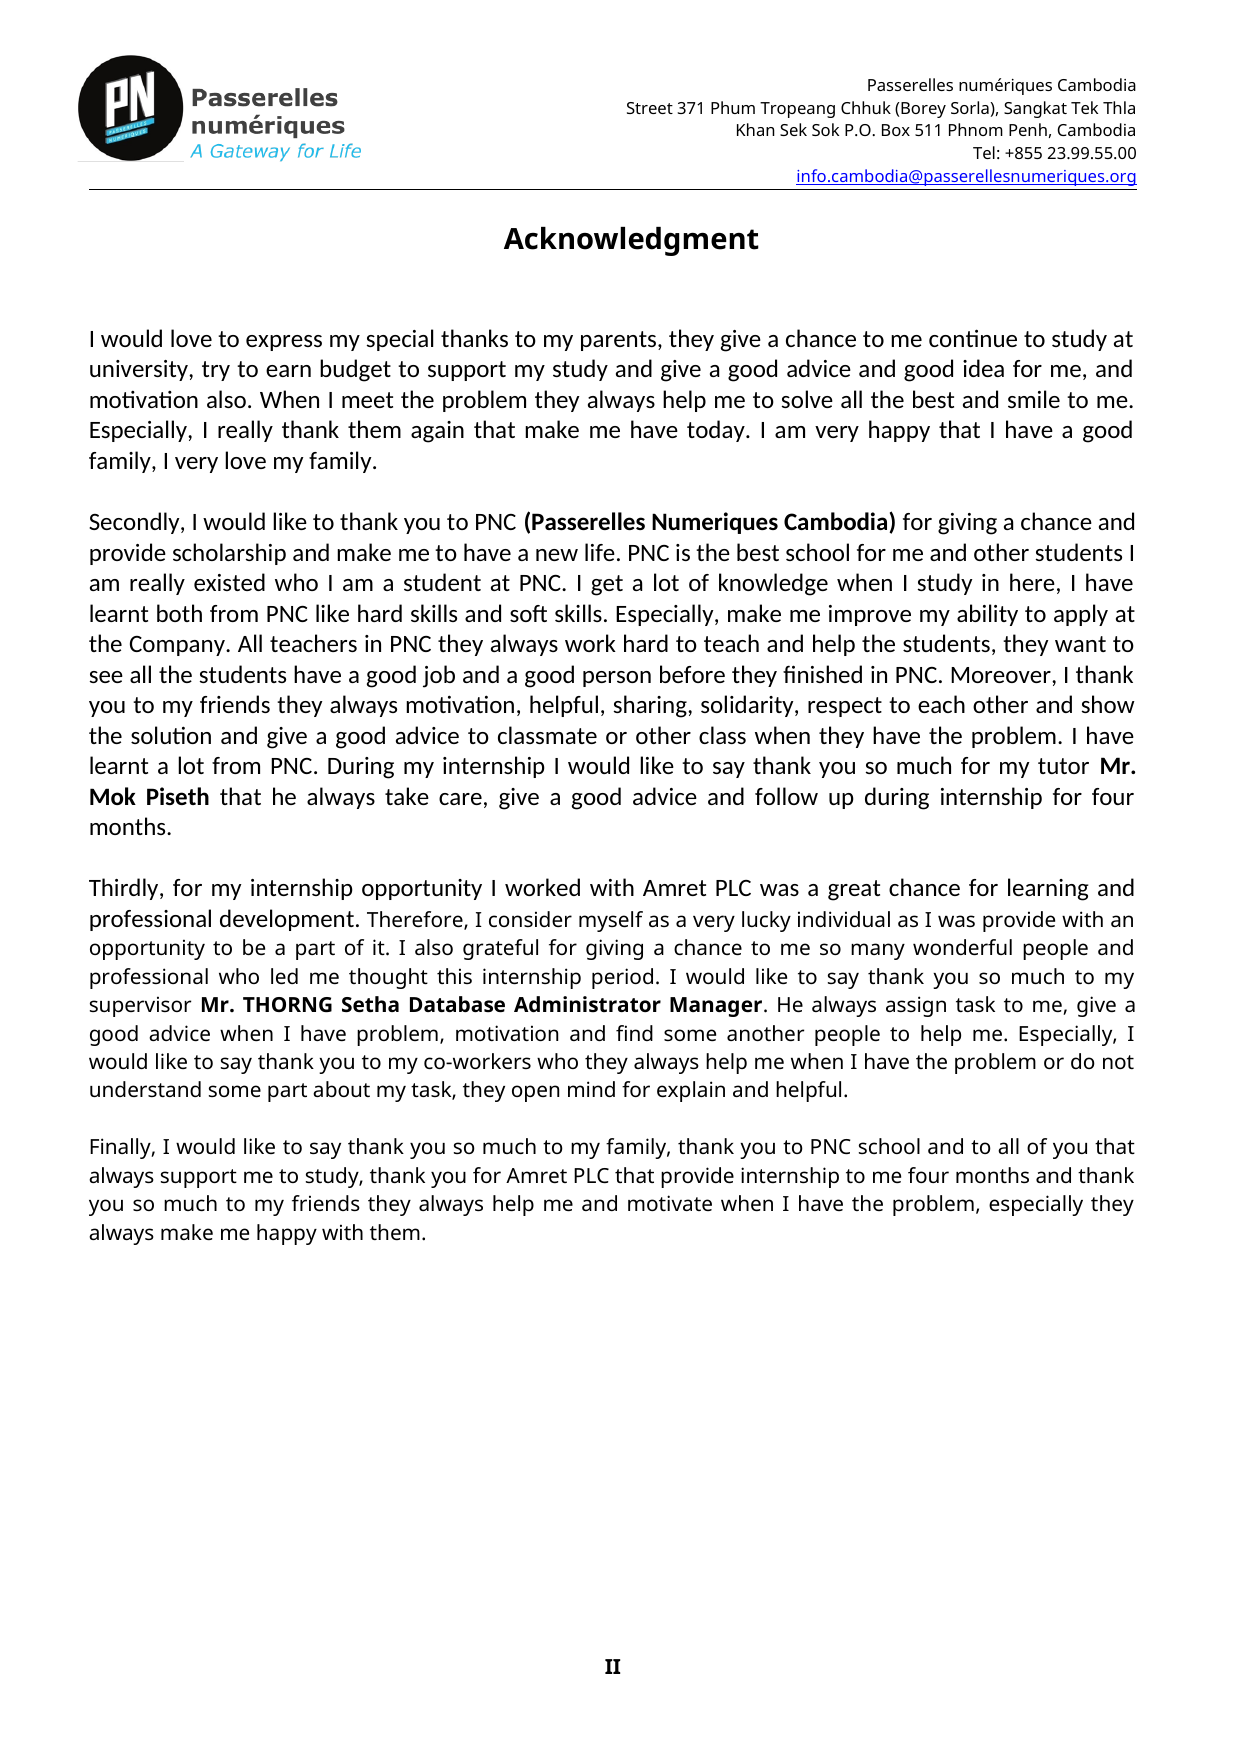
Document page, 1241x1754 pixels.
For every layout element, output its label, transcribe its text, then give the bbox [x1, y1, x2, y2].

text Finally, I would like to say thank you so much to my family, thank you to PNC school and to all of you that always support me to study, thank you for Amret PLC that provide internship to me four months and thank you so much to my friends they always help me and motivate when I have the problem, especially they always make me happy with them. [88, 1132, 1137, 1246]
text I would love to express my special thanks to my parents, they give a chance to me continue to study at university, try to earn budget to support my study and give a good advice and good idea for me, and motivation also. When I meet the problem they always help me to solve all the best and smile to me. Especially, I really thank them again that make me have today. I am very happy that I have a good family, I very love my family. [88, 323, 1137, 476]
picture [77, 54, 374, 174]
text Acknowledgment [126, 218, 1137, 258]
text Thirdly, for my internship opportunity I worked with Amret PLC was a great chance for learning and professional development. Therefore, I consider myself as a very lucky individual as I was provide with an opportunity to be a part of it. I also grateful for giving a chance to me so many wonderful people and professional who led me thought this internship period. I would like to say thank you so much to my supervisor Mr. THORNG Setha Database Administrator Manager. He always assign task to me, give a good advice when I have problem, motivation and find some another people to help me. Especially, I would like to say thank you to my co-workers who they always help me when I have the problem or do not understand some part about my task, they open mind for explain and helpful. [88, 872, 1137, 1104]
text Secondly, I would like to thank you to PNC (Passerelles Numeriques Cambodia) for giving a chance and provide scholarship and make me to have a new life. PNC is the best school for me and other students I am really existed who I am a student at PNC. I get a lot of knowledge when I study in here, I have learnt both from PNC like hard skills and soft skills. Especially, make me improve my ability to apply at the Company. All teachers in PNC they always work hard to teach and help the students, they want to see all the students have a good job and a good person before they finished in PNC. Moreover, I thank you to my friends they always motivation, helpful, sharing, solidarity, respect to each other and show the solution and give a good advice to classmate or other class when they have the problem. I have learnt a lot from PNC. During my internship I would like to say thank you so much for my tutor Mr. Mok Piseth that he always take care, give a good advice and follow up during internship for four months. [88, 506, 1137, 842]
